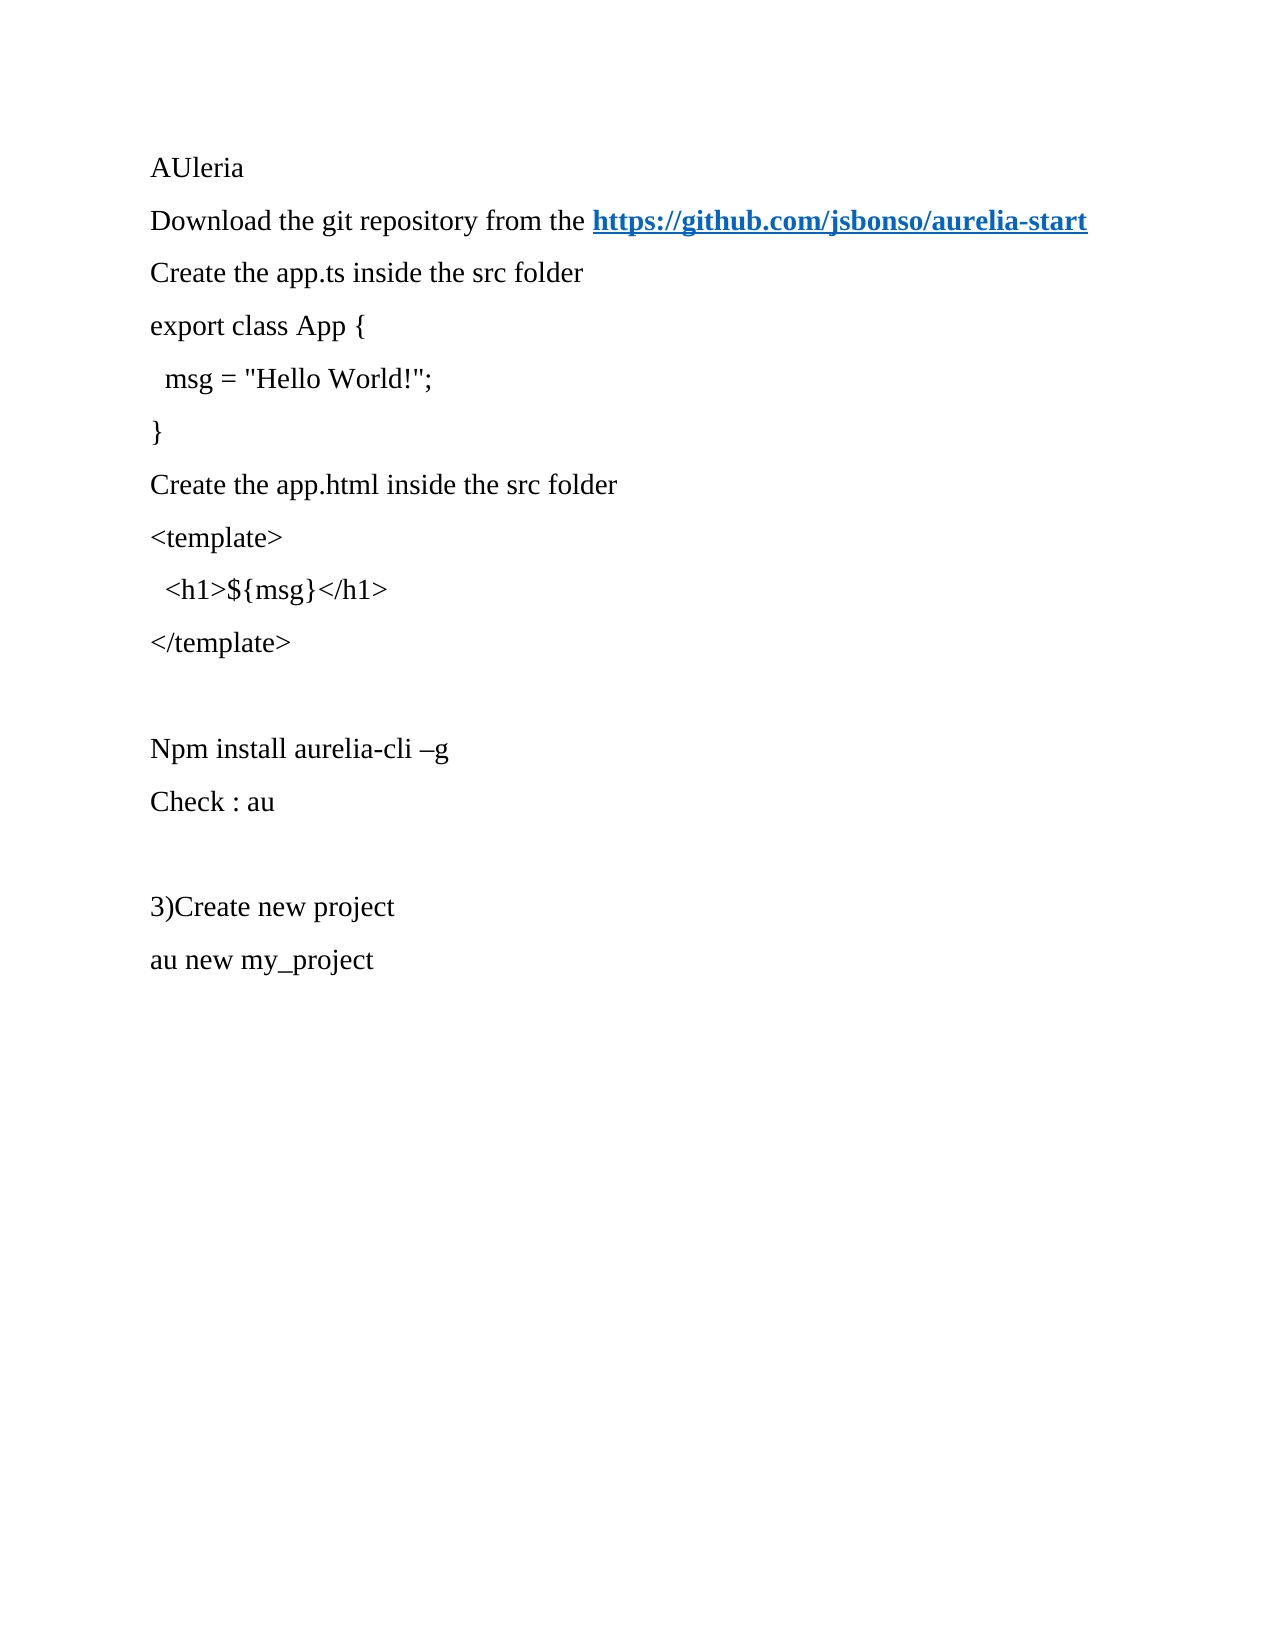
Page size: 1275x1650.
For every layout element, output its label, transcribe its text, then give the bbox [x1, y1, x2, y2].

text msg = "Hello World!"; [150, 361, 1125, 395]
text Create the app.ts inside the src folder [150, 256, 1125, 289]
text Download the git repository from the https://github.com/jsbonso/aurelia-start [150, 203, 1125, 236]
text au new my_project [150, 942, 1125, 976]
text export class App { [150, 308, 1125, 342]
text <template> [150, 520, 1125, 553]
text </template> [150, 625, 1125, 659]
text } [150, 414, 1125, 448]
text Create the app.html inside the src folder [150, 467, 1125, 500]
text 3)Create new project [150, 889, 1125, 923]
text <h1>${msg}</h1> [150, 572, 1125, 606]
text AUleria [150, 150, 1125, 183]
text Check : au [150, 784, 1125, 817]
text Npm install aurelia-cli –g [150, 731, 1125, 764]
